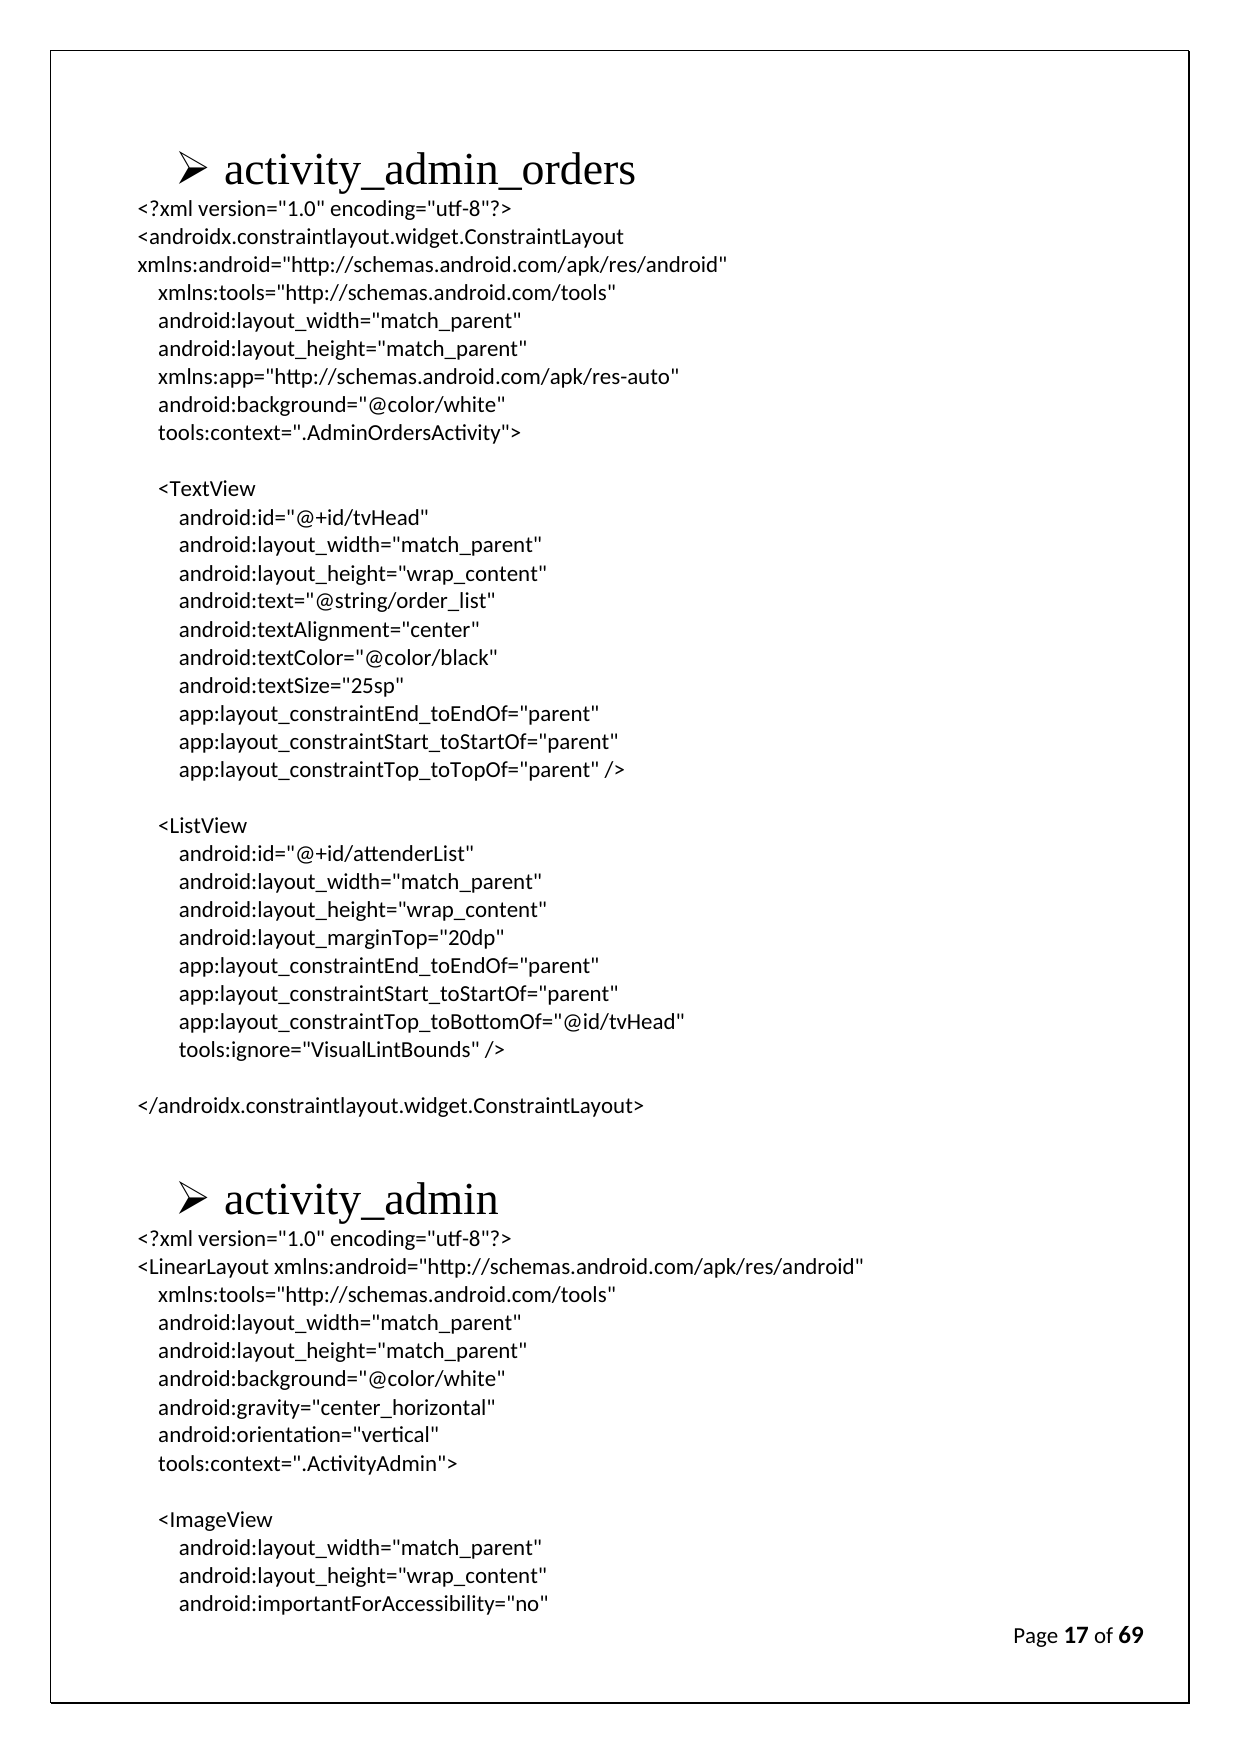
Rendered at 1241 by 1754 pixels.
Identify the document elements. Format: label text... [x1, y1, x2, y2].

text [137, 1224, 1143, 1617]
list activity_admin [175, 1172, 1143, 1224]
list activity_admin_orders [175, 142, 1143, 194]
text <?xml version="1.0" encoding="utf-8"?> <androidx.constraintlayout.widget.ConstraintLayout xmlns:android="http://schemas.android.com/apk/res/android" xmlns:tools="http://schemas.android.com/tools" android:layout_width="match_parent" android:layout_height="match_parent" xmlns:app="http://schemas.android.com/apk/res-auto" android:background="@color/white" tools:context=".AdminOrdersActivity"> <TextView android:id="@+id/tvHead" android:layout_width="match_parent" android:layout_height="wrap_content" android:text="@string/order_list" android:textAlignment="center" android:textColor="@color/black" android:textSize="25sp" app:layout_constraintEnd_toEndOf="parent" app:layout_constraintStart_toStartOf="parent" app:layout_constraintTop_toTopOf="parent" /> <ListView android:id="@+id/attenderList" android:layout_width="match_parent" android:layout_height="wrap_content" android:layout_marginTop="20dp" app:layout_constraintEnd_toEndOf="parent" app:layout_constraintStart_toStartOf="parent" app:layout_constraintTop_toBottomOf="@id/tvHead" tools:ignore="VisualLintBounds" /> </androidx.constraintlayout.widget.ConstraintLayout> [137, 194, 1143, 1119]
